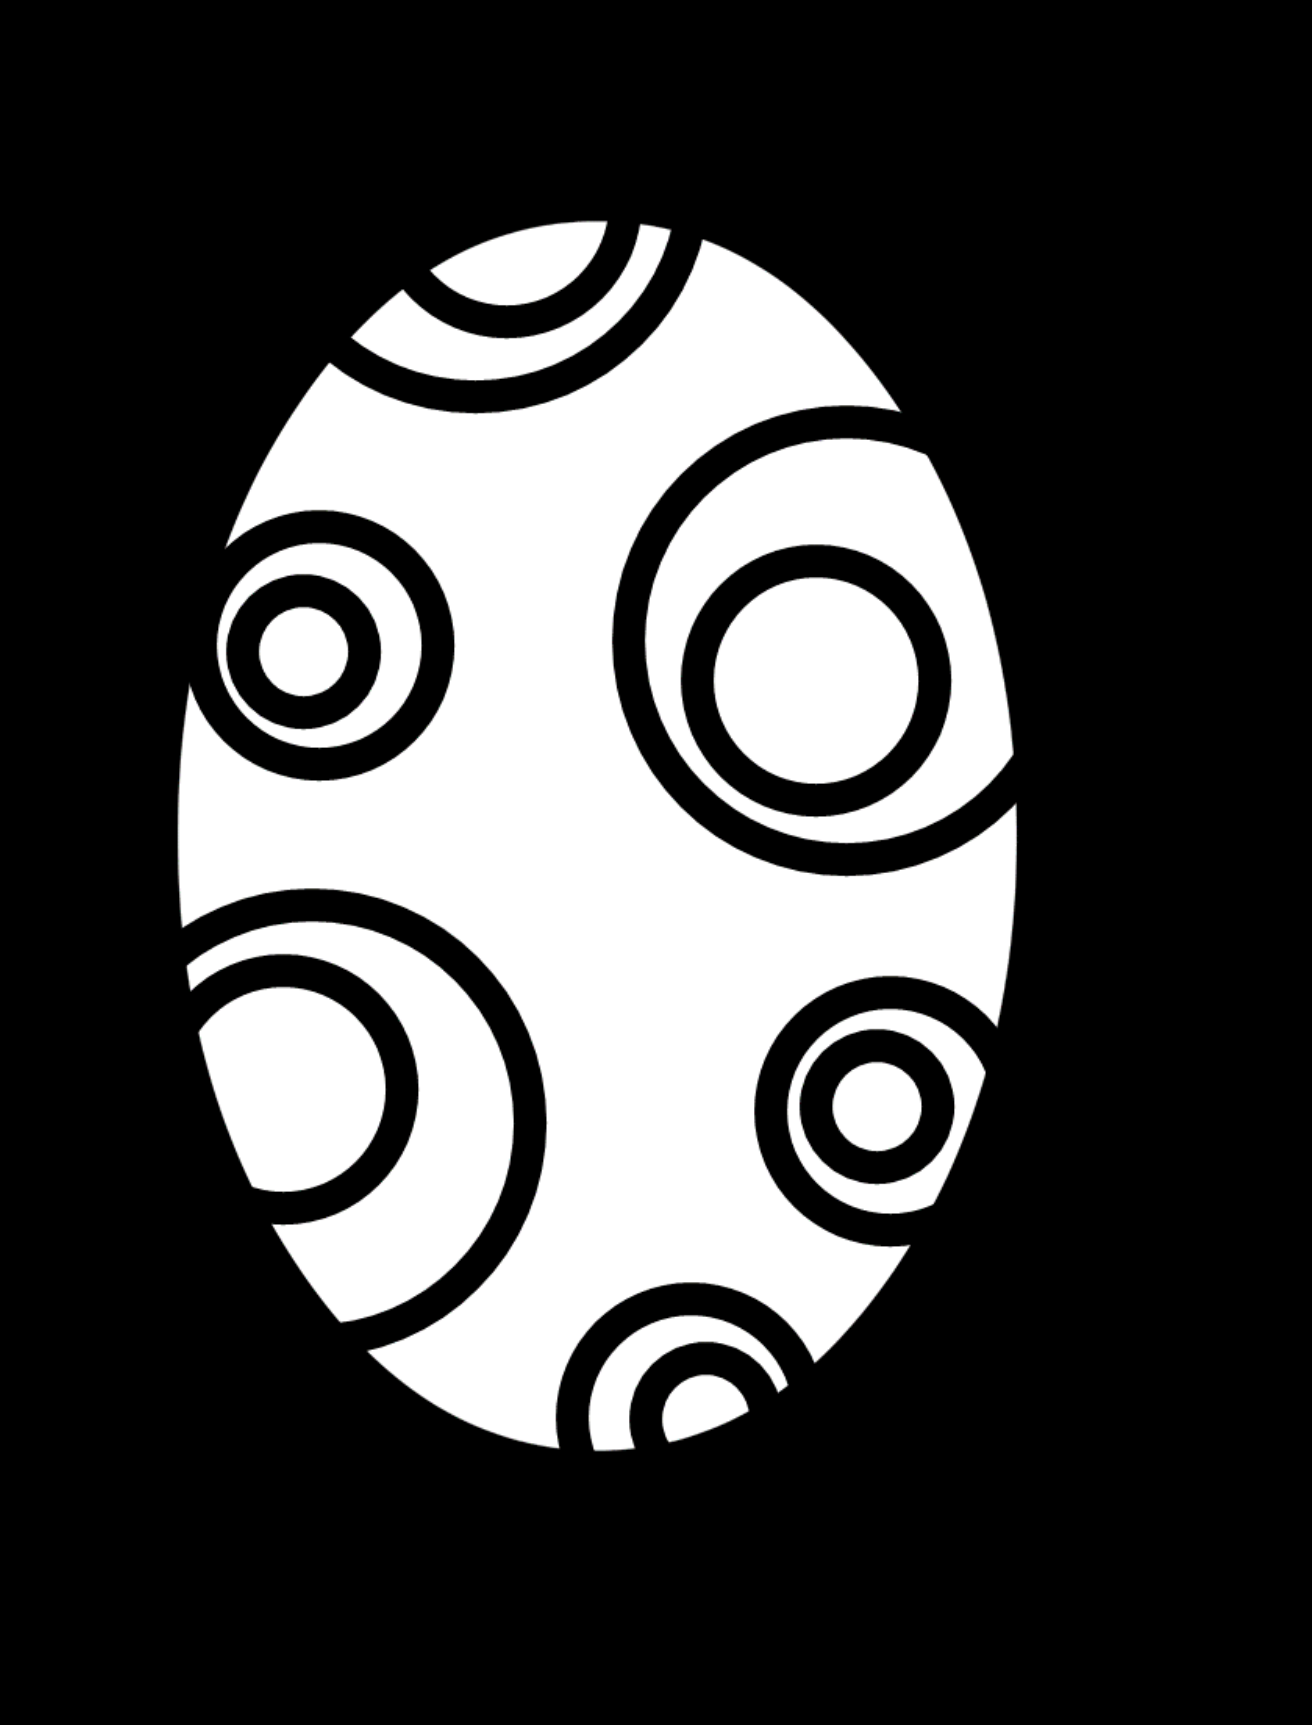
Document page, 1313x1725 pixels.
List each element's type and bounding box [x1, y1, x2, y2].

picture [155, 188, 1043, 1500]
